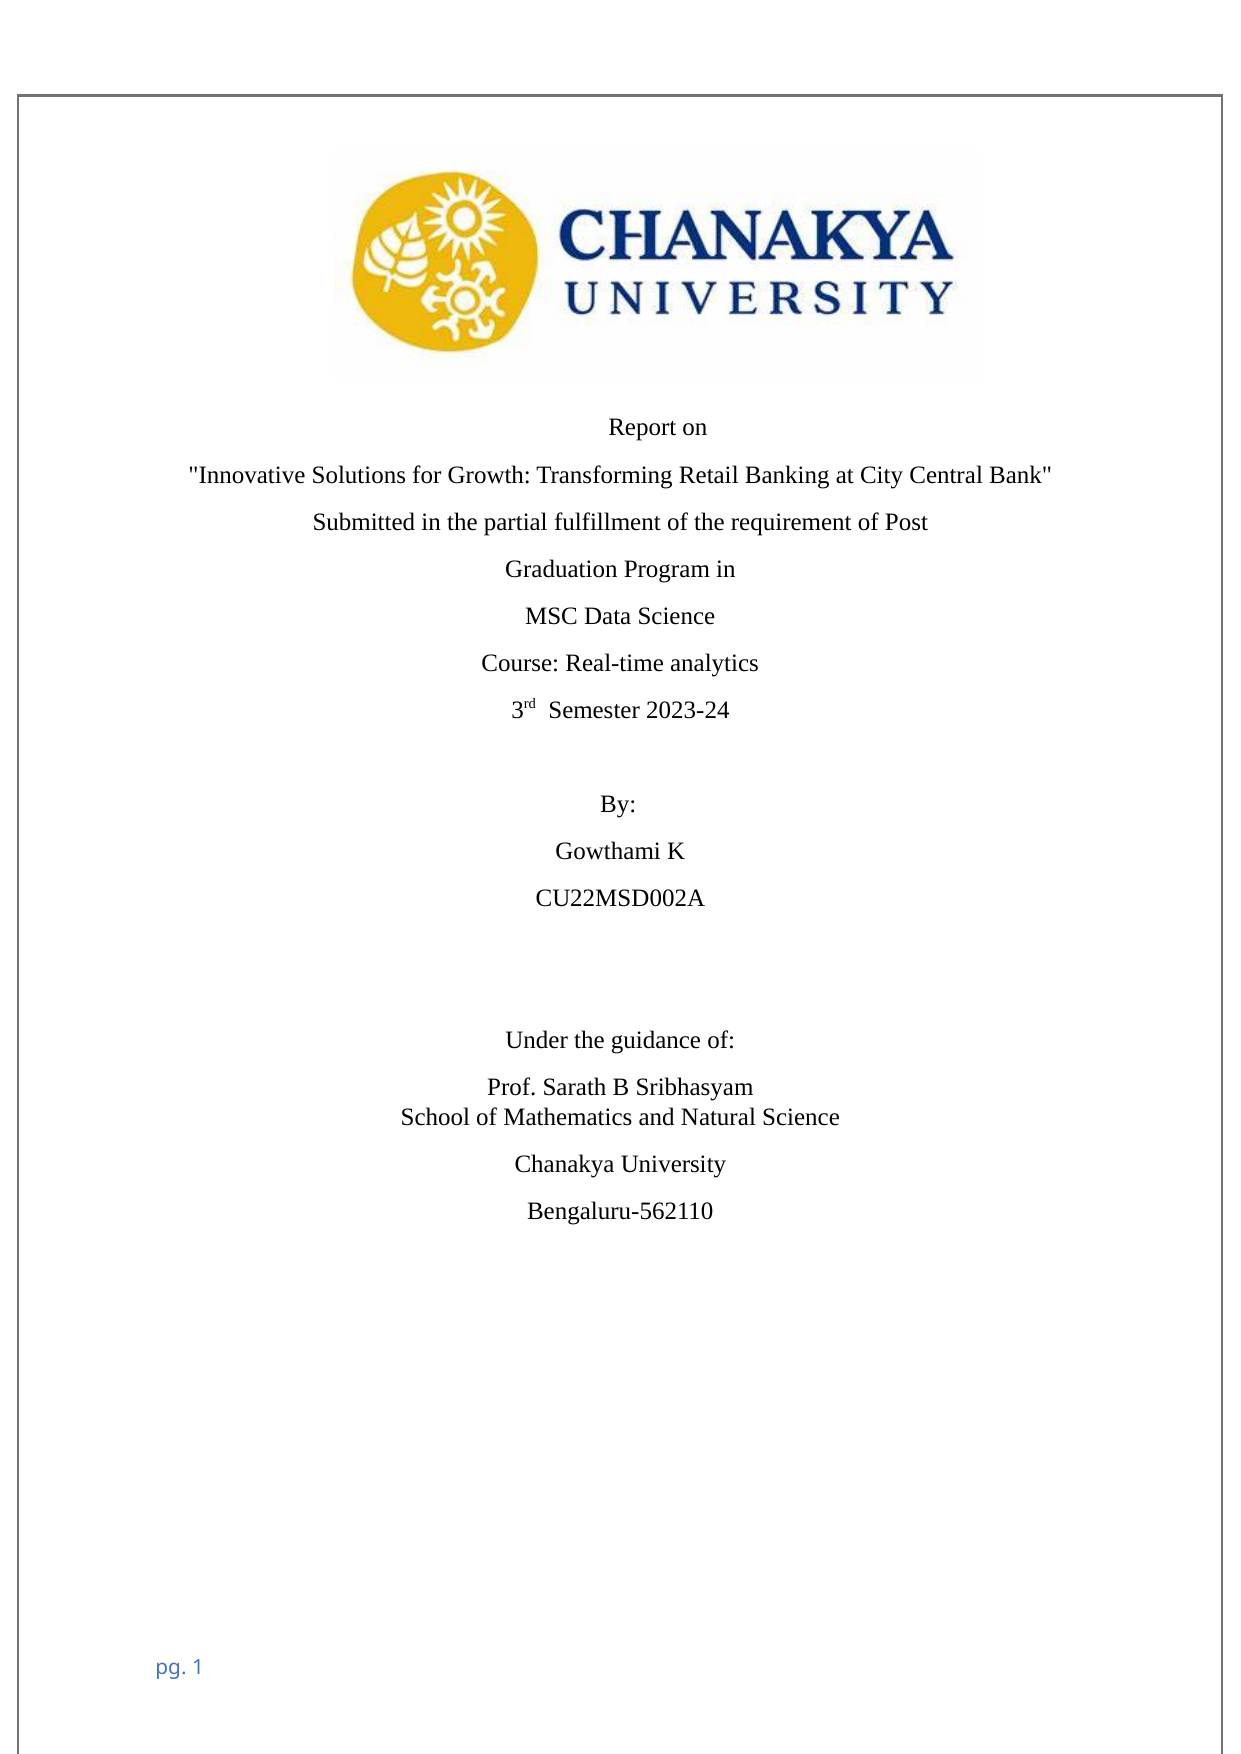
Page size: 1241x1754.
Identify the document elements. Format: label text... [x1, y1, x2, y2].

text MSC Data Science [150, 601, 1090, 630]
text By: [525, 789, 1090, 818]
text 3rd Semester 2023-24 [150, 695, 1090, 724]
text "Innovative Solutions for Growth: Transforming Retail Banking at City Central Bank" [150, 460, 1090, 488]
text CU22MSD002A [150, 883, 1090, 912]
text Submitted in the partial fulfillment of the requirement of Post [150, 507, 1090, 536]
text Under the guidance of: [150, 1025, 1090, 1053]
text Bengaluru-562110 [150, 1196, 1090, 1225]
text Chanakya University [150, 1149, 1090, 1178]
text Course: Real-time analytics [150, 648, 1090, 677]
list Report on [225, 412, 1090, 441]
text Graduation Program in [150, 554, 1090, 583]
text Gowthami K [150, 836, 1090, 865]
text Prof. Sarath B Sribhasyam School of Mathematics and Natural Science [150, 1072, 1090, 1131]
picture [333, 150, 983, 379]
